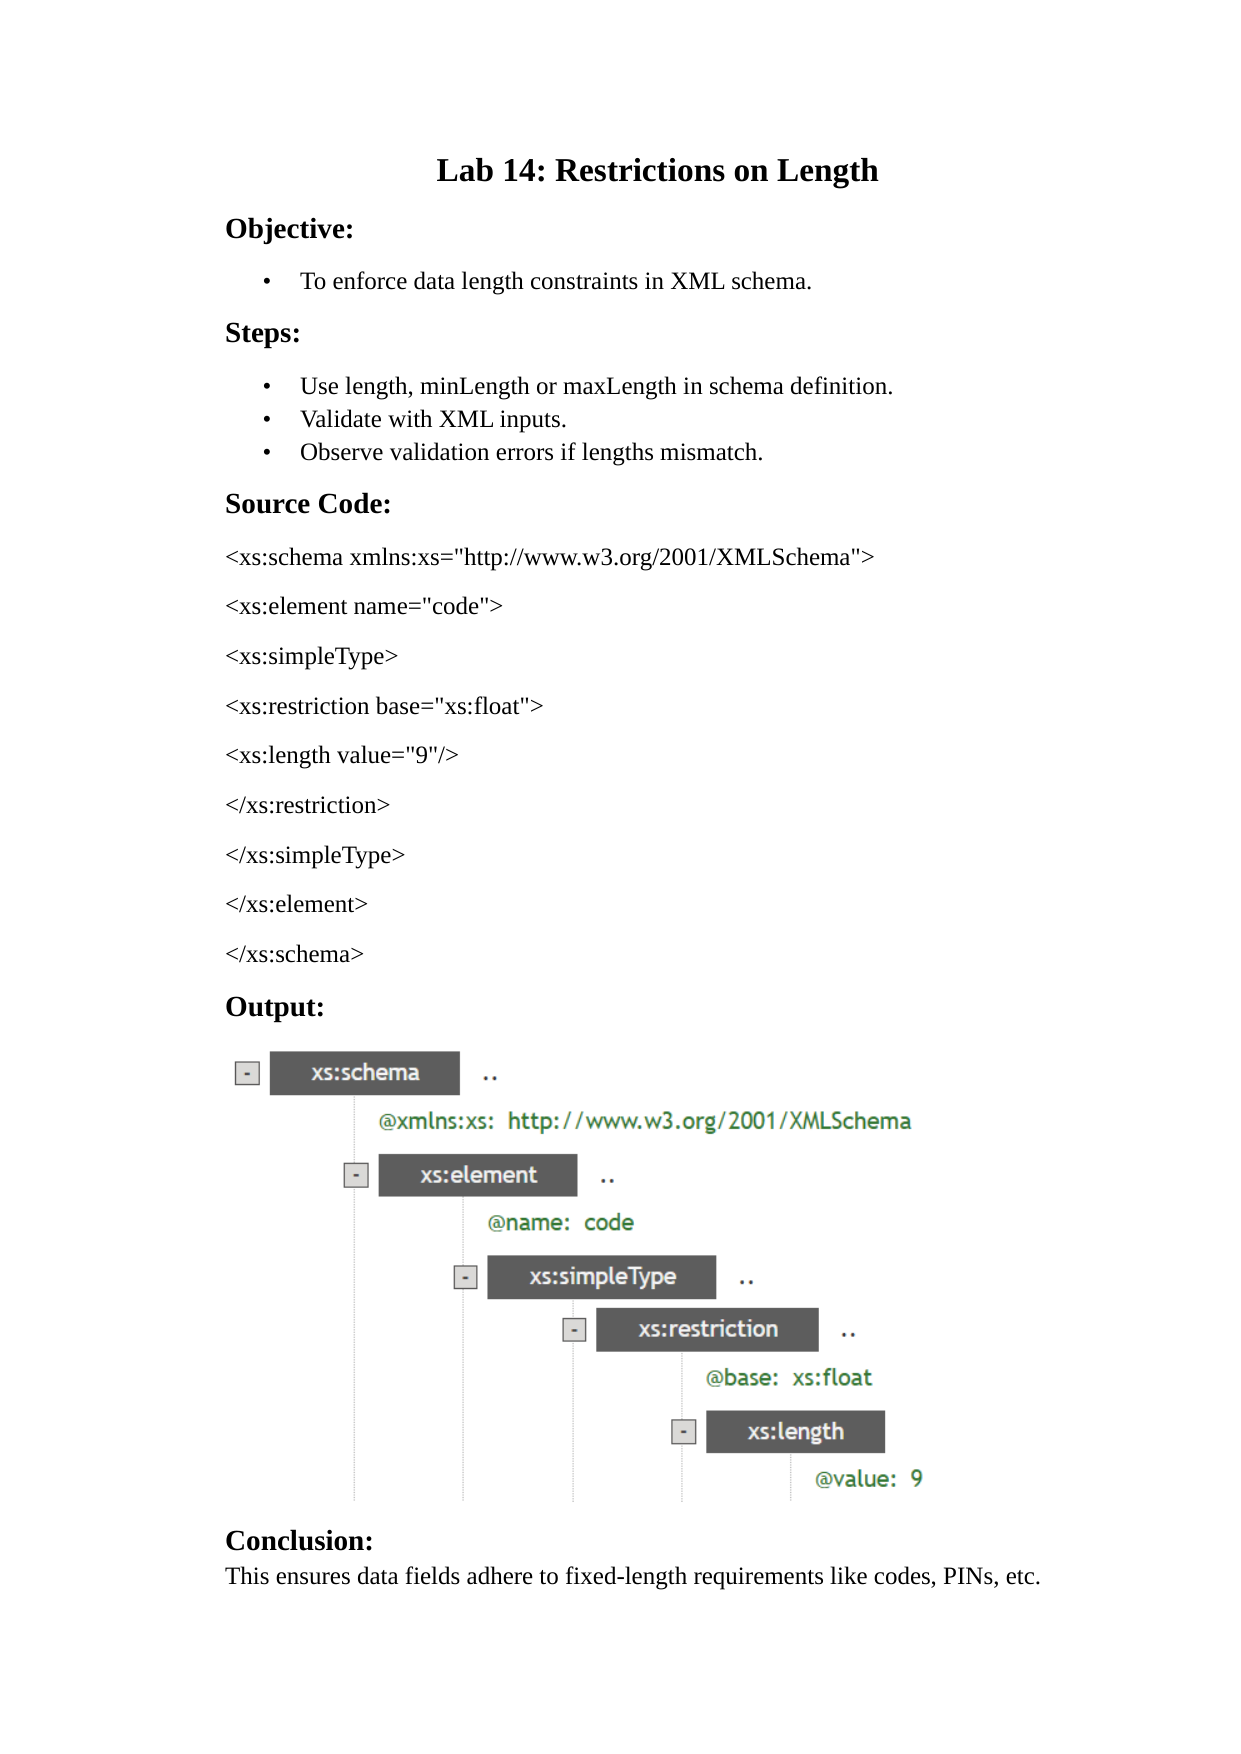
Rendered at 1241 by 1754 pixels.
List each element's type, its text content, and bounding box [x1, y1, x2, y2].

text </xs:restriction> [225, 790, 1090, 819]
picture [225, 1044, 929, 1502]
text <xs:schema xmlns:xs="http://www.w3.org/2001/XMLSchema"> [225, 542, 1090, 571]
text Steps: [225, 316, 1090, 349]
text Conclusion: This ensures data fields adhere to fixed-length requirements like codes, PINs, etc. [225, 1523, 1090, 1589]
list Validate with XML inputs. [262, 404, 1090, 433]
text <xs:simpleType> [225, 641, 1090, 670]
list To enforce data length constraints in XML schema. [262, 266, 1090, 295]
text </xs:simpleType> [225, 840, 1090, 869]
text Source Code: [225, 487, 1090, 520]
text Output: [225, 989, 1090, 1022]
text Objective: [225, 211, 1090, 244]
text <xs:length value="9"/> [225, 741, 1090, 769]
text </xs:schema> [225, 939, 1090, 968]
list Use length, minLength or maxLength in schema definition. [262, 371, 1090, 399]
text <xs:restriction base="xs:float"> [225, 691, 1090, 719]
text </xs:element> [225, 889, 1090, 918]
list Observe validation errors if lengths mismatch. [262, 437, 1090, 466]
text <xs:element name="code"> [225, 591, 1090, 620]
text Lab 14: Restrictions on Length [225, 150, 1090, 188]
